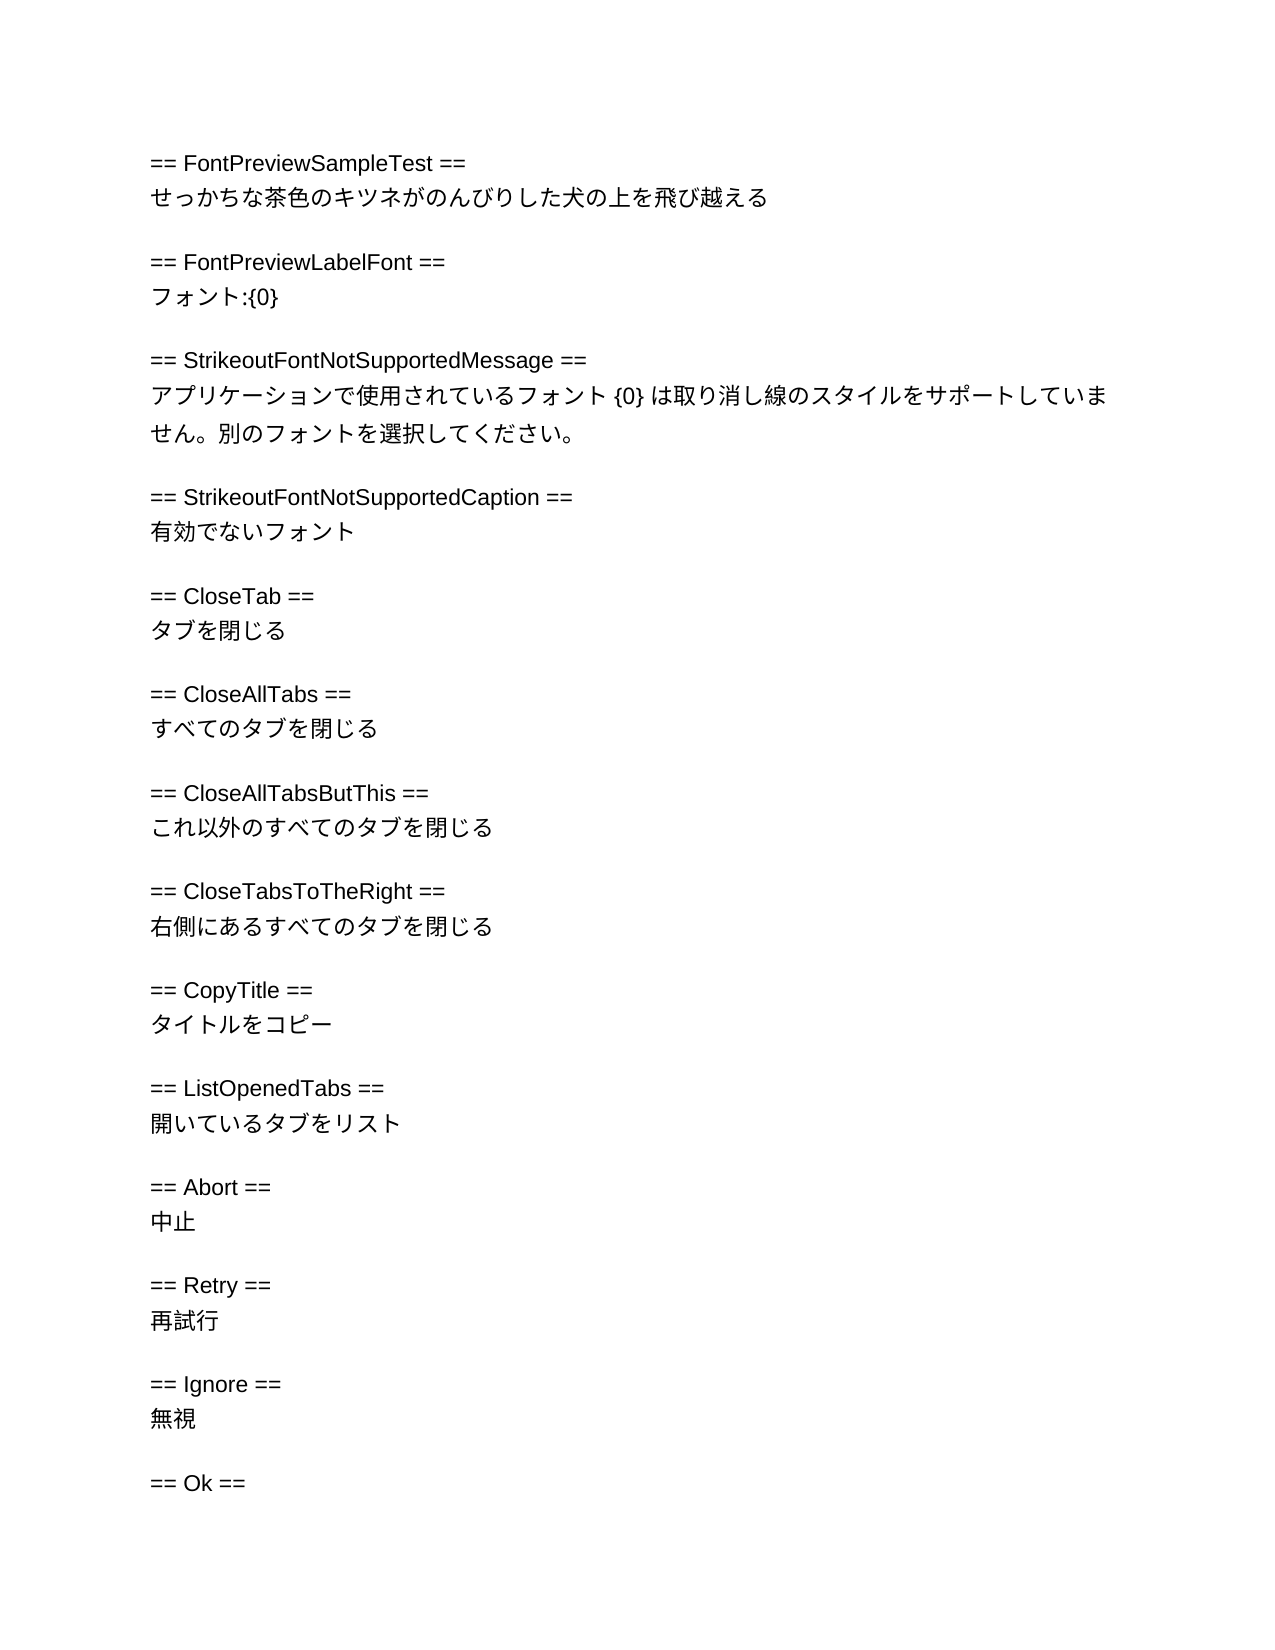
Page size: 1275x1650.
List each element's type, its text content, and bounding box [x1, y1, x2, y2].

text せっかちな茶色のキツネがのんびりした犬の上を飛び越える [150, 180, 1125, 213]
text == CloseTab == [150, 583, 1125, 609]
text == CloseAllTabs == [150, 681, 1125, 707]
text == CloseAllTabsButThis == [150, 780, 1125, 806]
text == StrikeoutFontNotSupportedMessage == [150, 347, 1125, 374]
text 無視 [150, 1401, 1125, 1434]
text == ListOpenedTabs == [150, 1075, 1125, 1102]
text すべてのタブを閉じる [150, 711, 1125, 744]
text == FontPreviewLabelFont == [150, 248, 1125, 275]
text これ以外のすべてのタブを閉じる [150, 810, 1125, 843]
text 開いているタブをリスト [150, 1106, 1125, 1139]
text アプリケーションで使用されているフォント {0} は取り消し線のスタイルをサポートしていません。別のフォントを選択してください。 [150, 377, 1125, 449]
text == Ok == [150, 1469, 1125, 1496]
text == Retry == [150, 1272, 1125, 1299]
text == CopyTitle == [150, 977, 1125, 1003]
text == StrikeoutFontNotSupportedCaption == [150, 484, 1125, 510]
text == Abort == [150, 1174, 1125, 1200]
text == CloseTabsToTheRight == [150, 878, 1125, 904]
text == Ignore == [150, 1371, 1125, 1397]
text 右側にあるすべてのタブを閉じる [150, 908, 1125, 942]
text タイトルをコピー [150, 1007, 1125, 1040]
text フォント:{0} [150, 279, 1125, 312]
text 再試行 [150, 1303, 1125, 1336]
text タブを閉じる [150, 613, 1125, 646]
text 有効でないフォント [150, 514, 1125, 547]
text ﻿== FontPreviewSampleTest == [150, 150, 1125, 176]
text 中止 [150, 1204, 1125, 1237]
